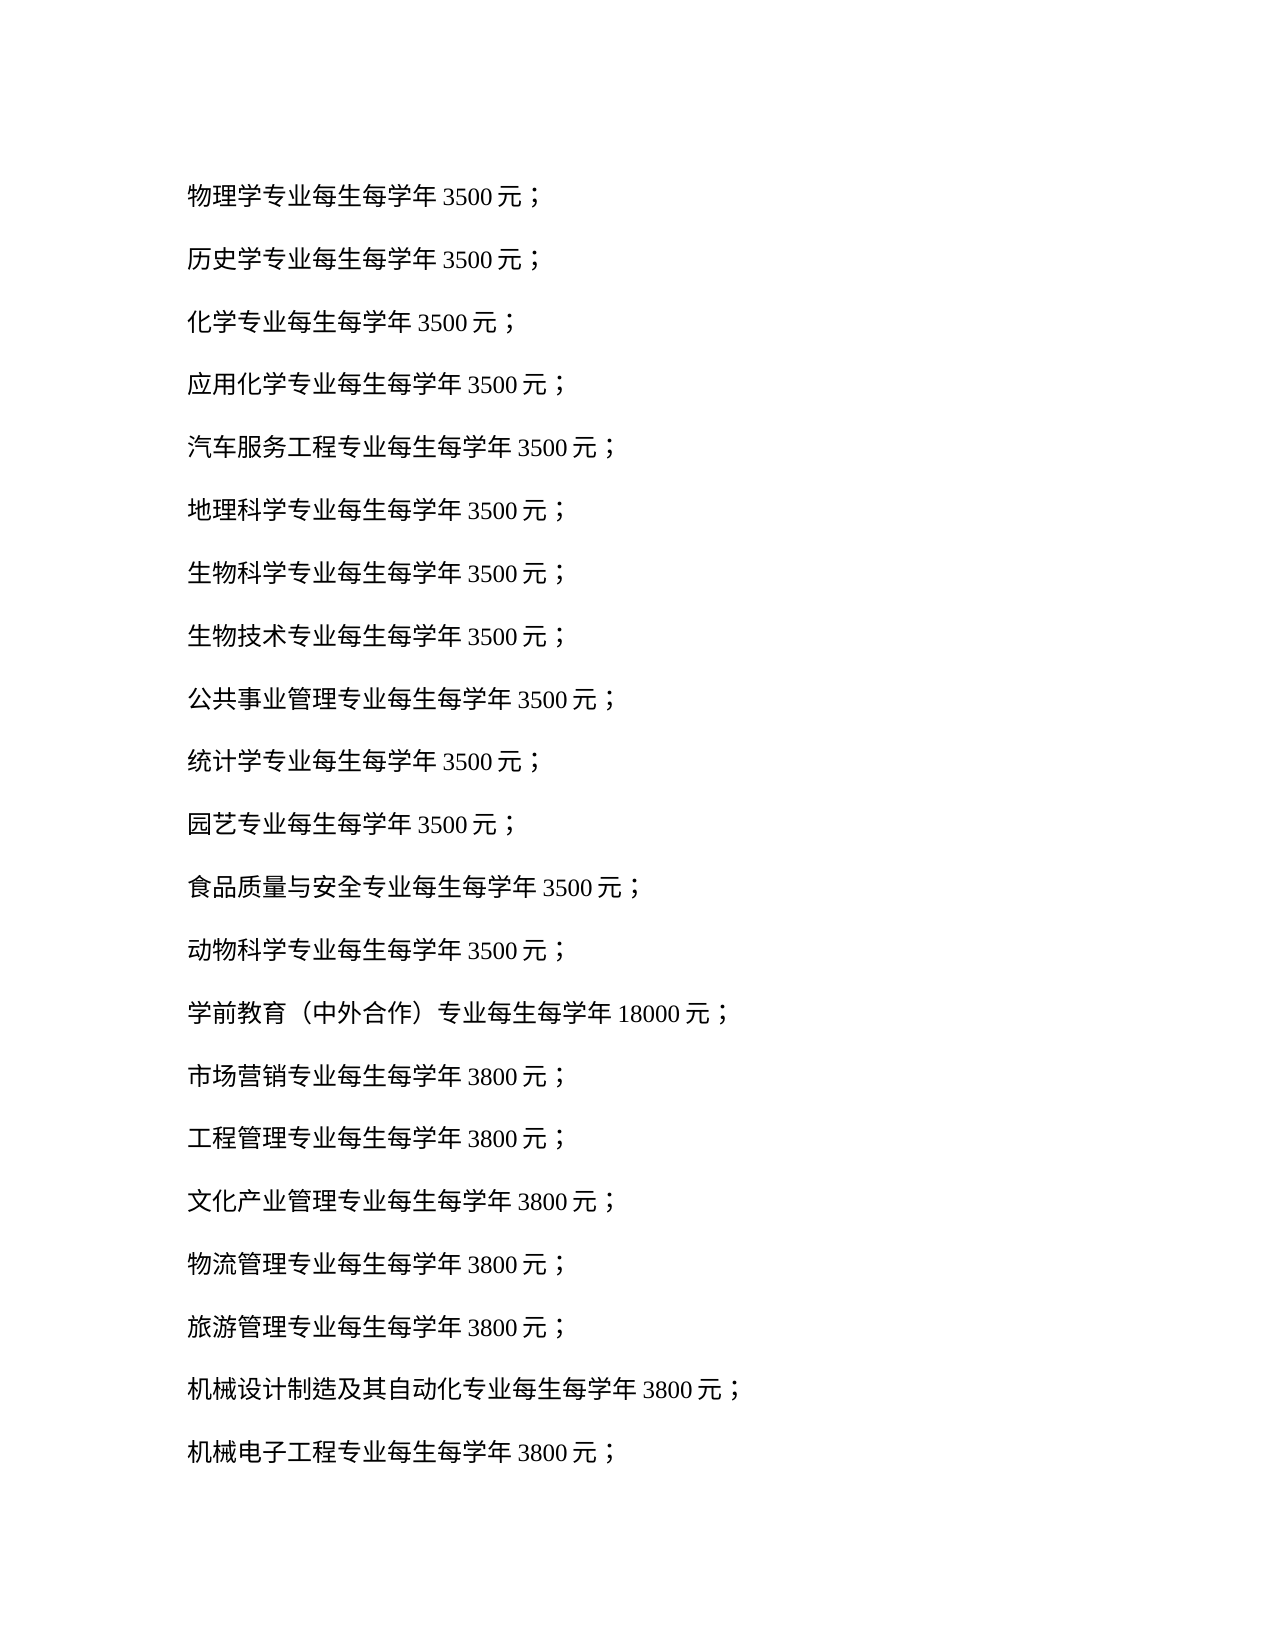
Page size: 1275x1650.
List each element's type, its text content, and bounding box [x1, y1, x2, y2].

text 地理科学专业每生每学年3500元； [187, 493, 1087, 527]
text 旅游管理专业每生每学年3800元； [187, 1309, 1087, 1343]
text 市场营销专业每生每学年3800元； [187, 1058, 1087, 1092]
text 机械设计制造及其自动化专业每生每学年3800元； [187, 1372, 1087, 1406]
text 园艺专业每生每学年3500元； [187, 807, 1087, 841]
text 化学专业每生每学年3500元； [187, 304, 1087, 338]
text 应用化学专业每生每学年3500元； [187, 367, 1087, 401]
text 生物科学专业每生每学年3500元； [187, 556, 1087, 590]
text 公共事业管理专业每生每学年3500元； [187, 681, 1087, 715]
text 学前教育（中外合作）专业每生每学年18000元； [187, 995, 1087, 1029]
text 统计学专业每生每学年3500元； [187, 744, 1087, 778]
text 汽车服务工程专业每生每学年3500元； [187, 430, 1087, 464]
text 食品质量与安全专业每生每学年3500元； [187, 870, 1087, 904]
text 动物科学专业每生每学年3500元； [187, 932, 1087, 967]
text 文化产业管理专业每生每学年3800元； [187, 1184, 1087, 1218]
text 历史学专业每生每学年3500元； [187, 242, 1087, 276]
text 机械电子工程专业每生每学年3800元； [187, 1435, 1087, 1469]
text 生物技术专业每生每学年3500元； [187, 618, 1087, 652]
text 物理学专业每生每学年3500元； [187, 179, 1087, 213]
text 物流管理专业每生每学年3800元； [187, 1247, 1087, 1281]
text 工程管理专业每生每学年3800元； [187, 1121, 1087, 1155]
